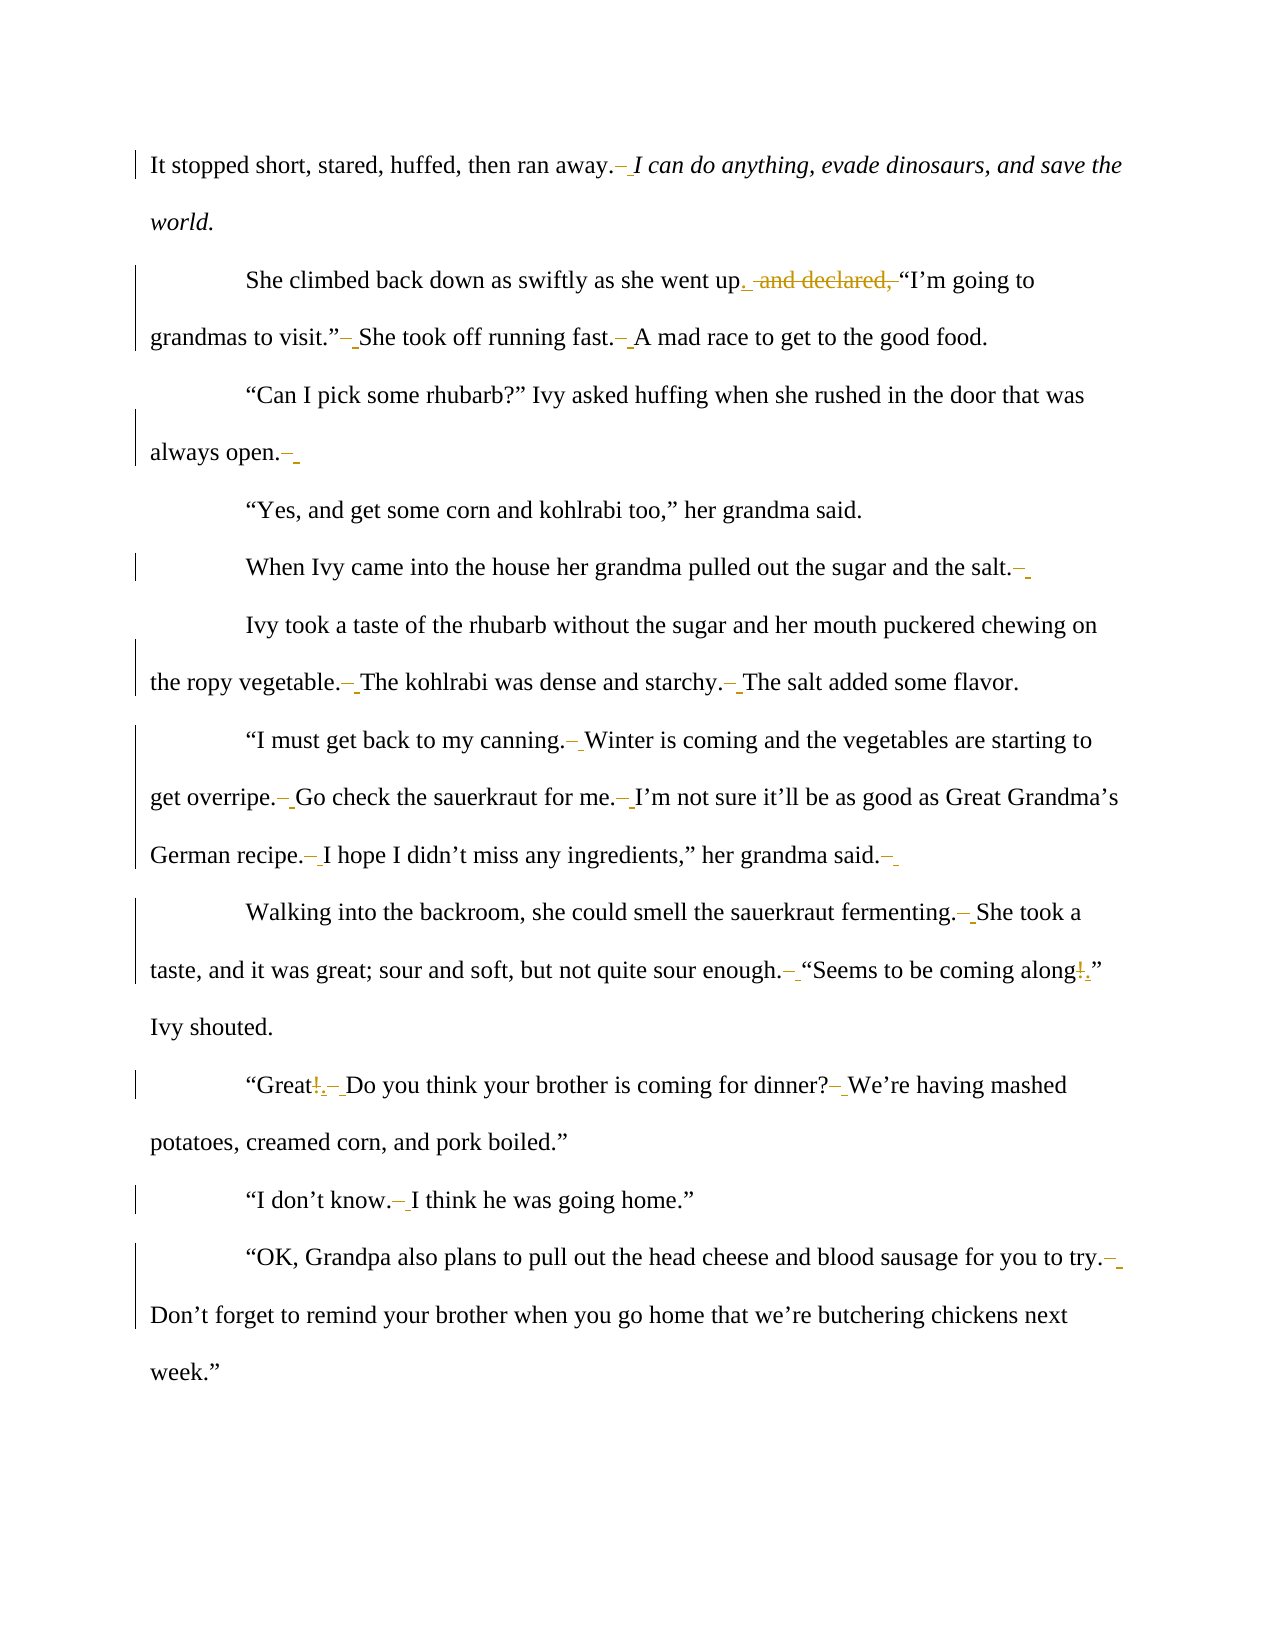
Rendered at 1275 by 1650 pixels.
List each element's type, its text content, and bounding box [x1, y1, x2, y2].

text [150, 150, 1125, 236]
text When Ivy came into the house her grandma pulled out the sugar and the salt. [150, 552, 1125, 581]
text “I must get back to my canning.Winter is coming and the vegetables are starting to get overripe.Go check the sauerkraut for me.I’m not sure it’ll be as good as Great Grandma’s German recipe.I hope I didn’t miss any ingredients,” her grandma said. [150, 725, 1125, 869]
text “OK, Grandpa also plans to pull out the head cheese and blood sausage for you to try.Don’t forget to remind your brother when you go home that we’re butchering chickens next week.” [150, 1242, 1125, 1386]
text “Can I pick some rhubarb?” Ivy asked huffing when she rushed in the door that was always open. [150, 380, 1125, 466]
text “Yes, and get some corn and kohlrabi too,” her grandma said. [150, 495, 1125, 524]
text “GreatDo you think your brother is coming for dinner?We’re having mashed potatoes, creamed corn, and pork boiled.” [150, 1070, 1125, 1156]
text She climbed back down as swiftly as she went up“I’m going to grandmas to visit.”She took off running fast.A mad race to get to the good food. [150, 265, 1125, 351]
text Walking into the backroom, she could smell the sauerkraut fermenting.She took a taste, and it was great; sour and soft, but not quite sour enough.“Seems to be coming along” Ivy shouted. [150, 897, 1125, 1041]
text “I don’t know.I think he was going home.” [150, 1185, 1125, 1214]
text Ivy took a taste of the rhubarb without the sugar and her mouth puckered chewing on the ropy vegetable.The kohlrabi was dense and starchy.The salt added some flavor. [150, 610, 1125, 696]
